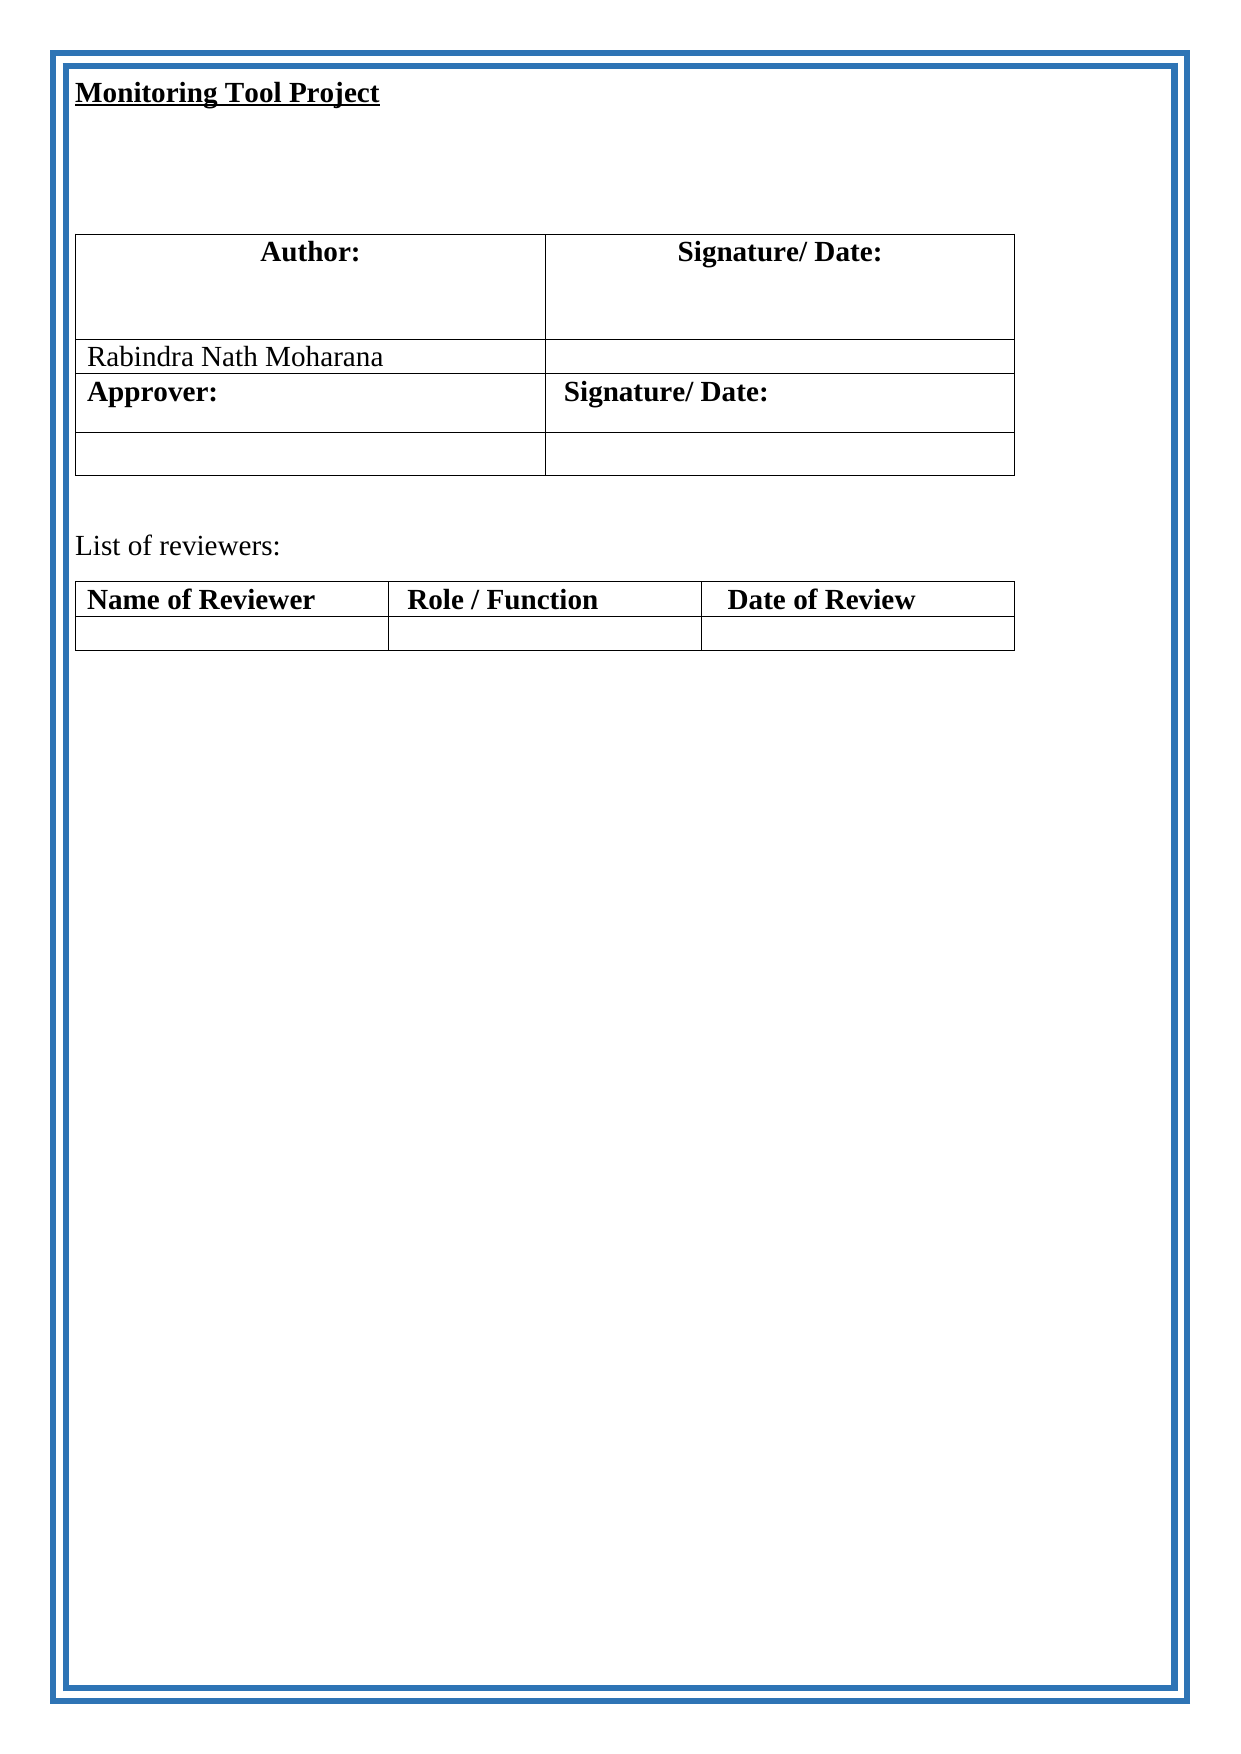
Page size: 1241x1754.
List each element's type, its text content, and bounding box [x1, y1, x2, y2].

table_cell Signature/ Date: [546, 374, 1014, 432]
text List of reviewers: [75, 528, 1165, 562]
table_cell [76, 433, 545, 474]
table_header Role / Function [389, 582, 701, 616]
table_cell [702, 617, 1014, 650]
table_cell Approver: [76, 374, 545, 432]
table_header Name of Reviewer [76, 582, 388, 616]
table_cell [389, 617, 701, 650]
table_cell [546, 433, 1014, 474]
table_cell Rabindra Nath Moharana [76, 340, 545, 373]
table_cell [546, 340, 1014, 373]
table_header Signature/ Date: [546, 235, 1014, 338]
table_header Author: [76, 235, 545, 338]
text Monitoring Tool Project [75, 75, 1165, 108]
table_cell [76, 617, 388, 650]
table_header Date of Review [702, 582, 1014, 616]
